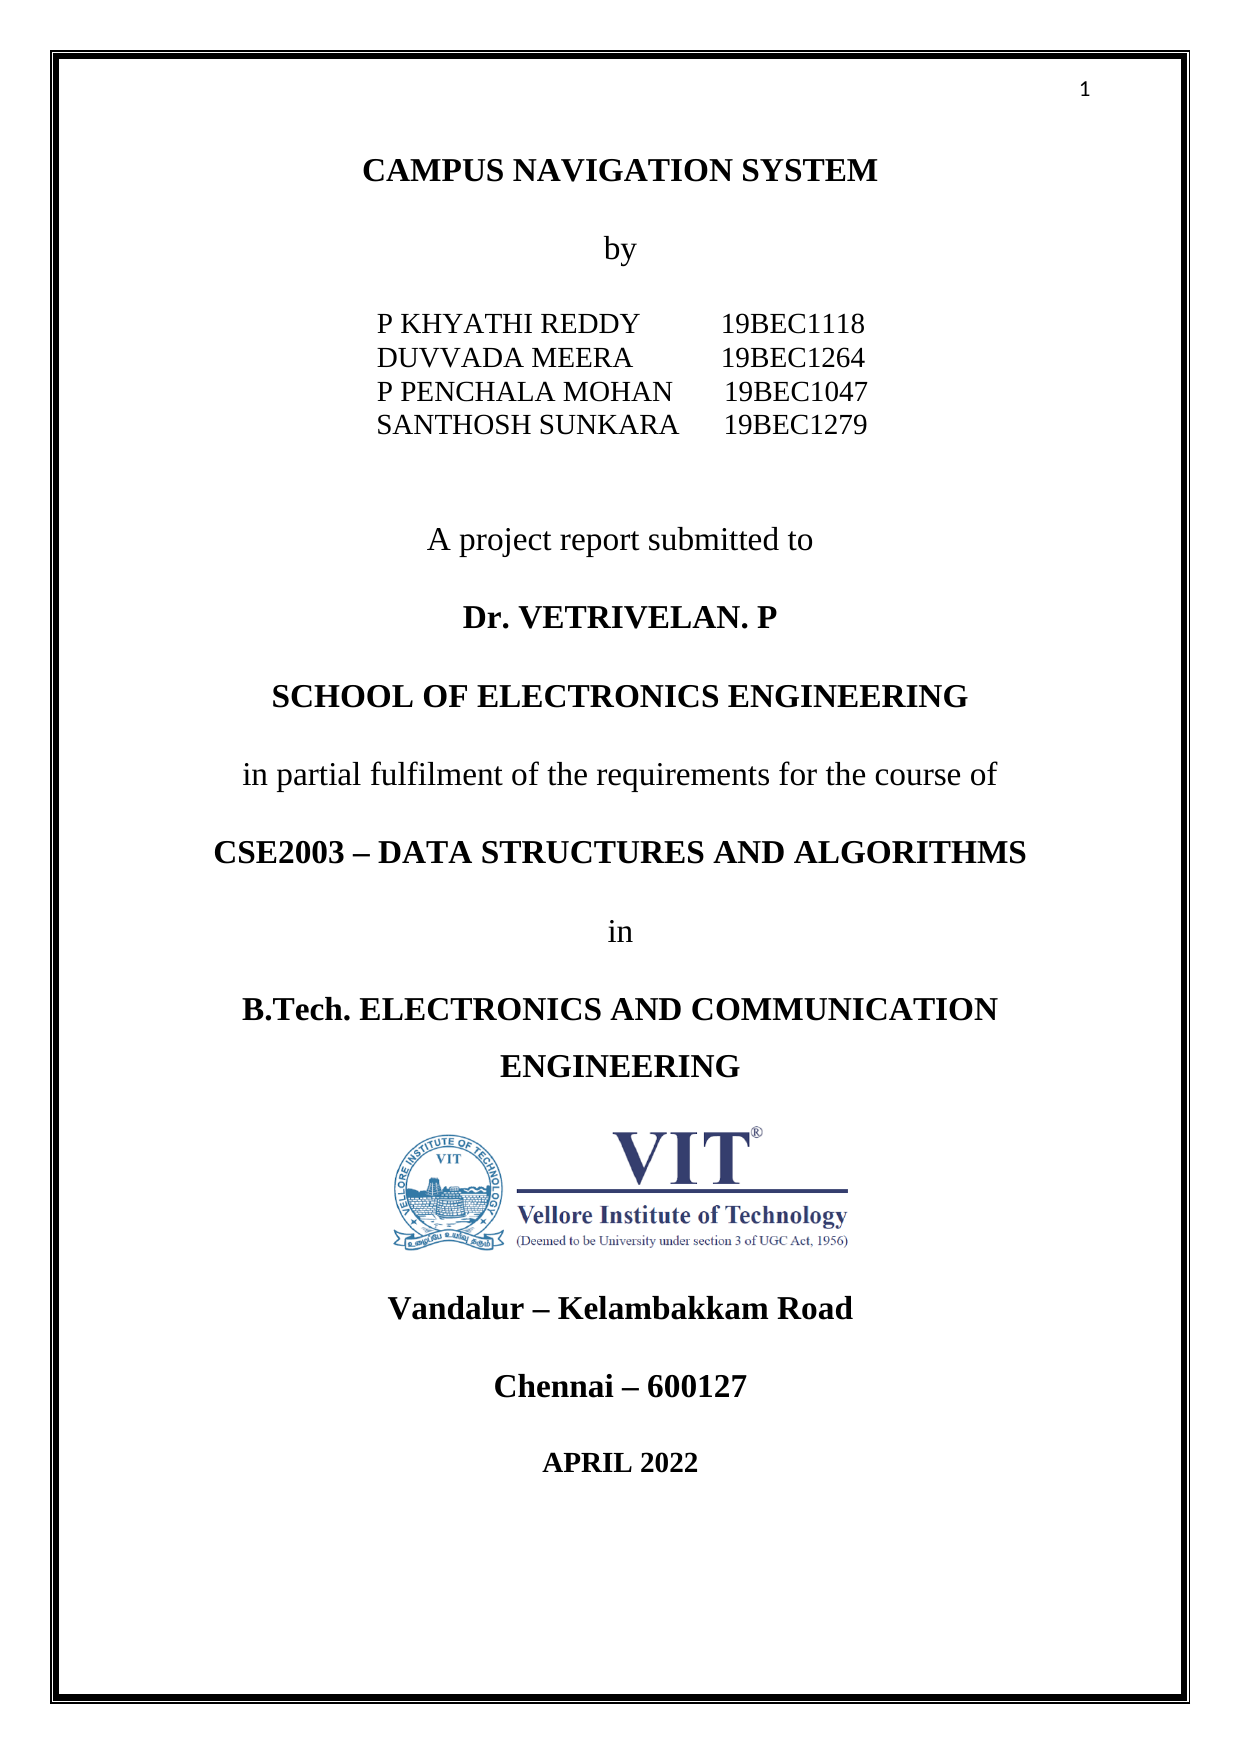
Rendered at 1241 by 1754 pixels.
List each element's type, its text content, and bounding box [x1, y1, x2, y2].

text SCHOOL OF ELECTRONICS ENGINEERING [150, 676, 1090, 714]
text A project report submitted to [150, 519, 1090, 557]
picture [392, 1125, 849, 1254]
text Vandalur – Kelambakkam Road [150, 1288, 1090, 1327]
text B.Tech. ELECTRONICS AND COMMUNICATION ENGINEERING [150, 989, 1090, 1085]
text P PENCHALA MOHAN 19BEC1047 [223, 374, 1090, 407]
text APRIL 2022 [150, 1445, 1090, 1478]
text SANTHOSH SUNKARA 19BEC1279 [150, 407, 1090, 441]
text in [150, 911, 1090, 949]
text P KHYATHI REDDY 19BEC1118 [223, 307, 1090, 340]
text DUVVADA MEERA 19BEC1264 [223, 340, 1090, 374]
text CAMPUS NAVIGATION SYSTEM [150, 150, 1090, 188]
text CSE2003 – DATA STRUCTURES AND ALGORITHMS [150, 832, 1090, 871]
text in partial fulfilment of the requirements for the course of [150, 754, 1090, 792]
text by [150, 228, 1090, 267]
text Dr. VETRIVELAN. P [150, 597, 1090, 636]
text Chennai – 600127 [150, 1367, 1090, 1405]
